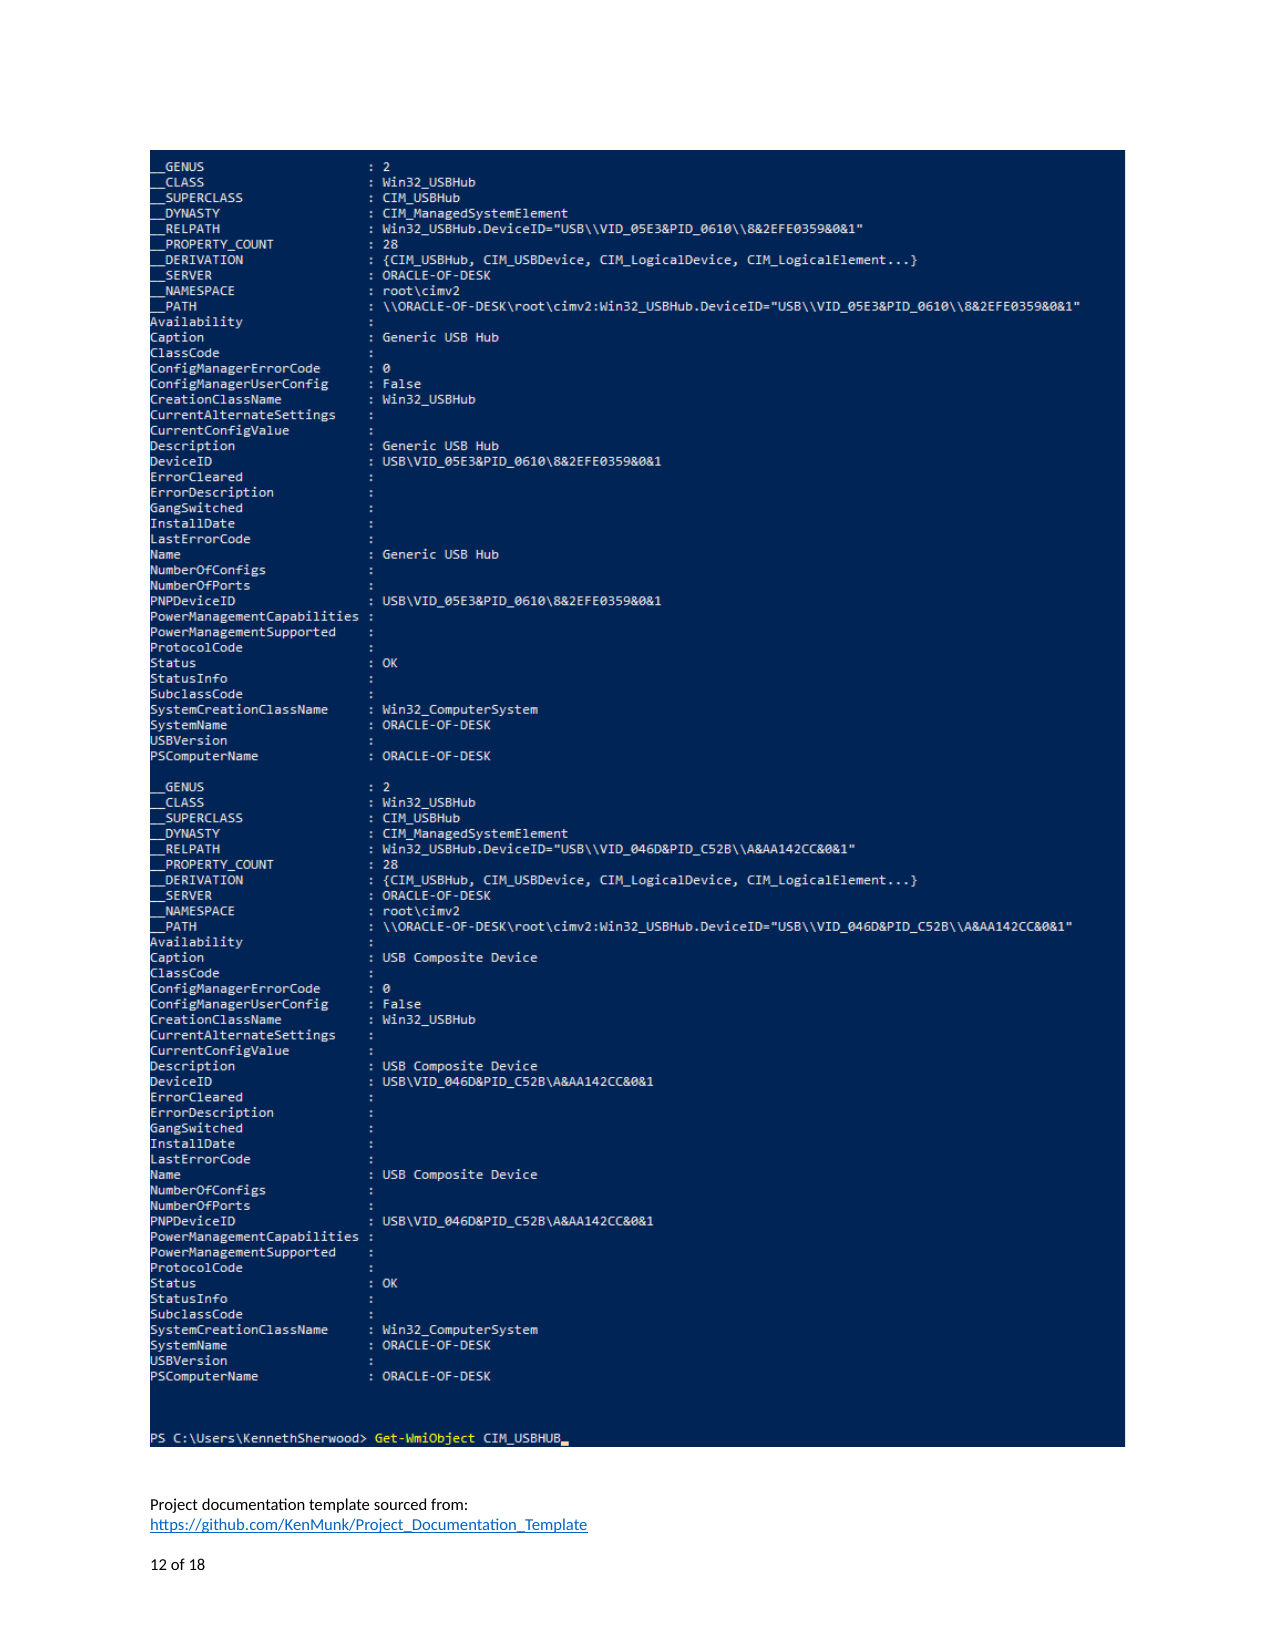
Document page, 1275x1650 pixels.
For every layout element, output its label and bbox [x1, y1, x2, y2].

picture [150, 150, 1125, 1447]
